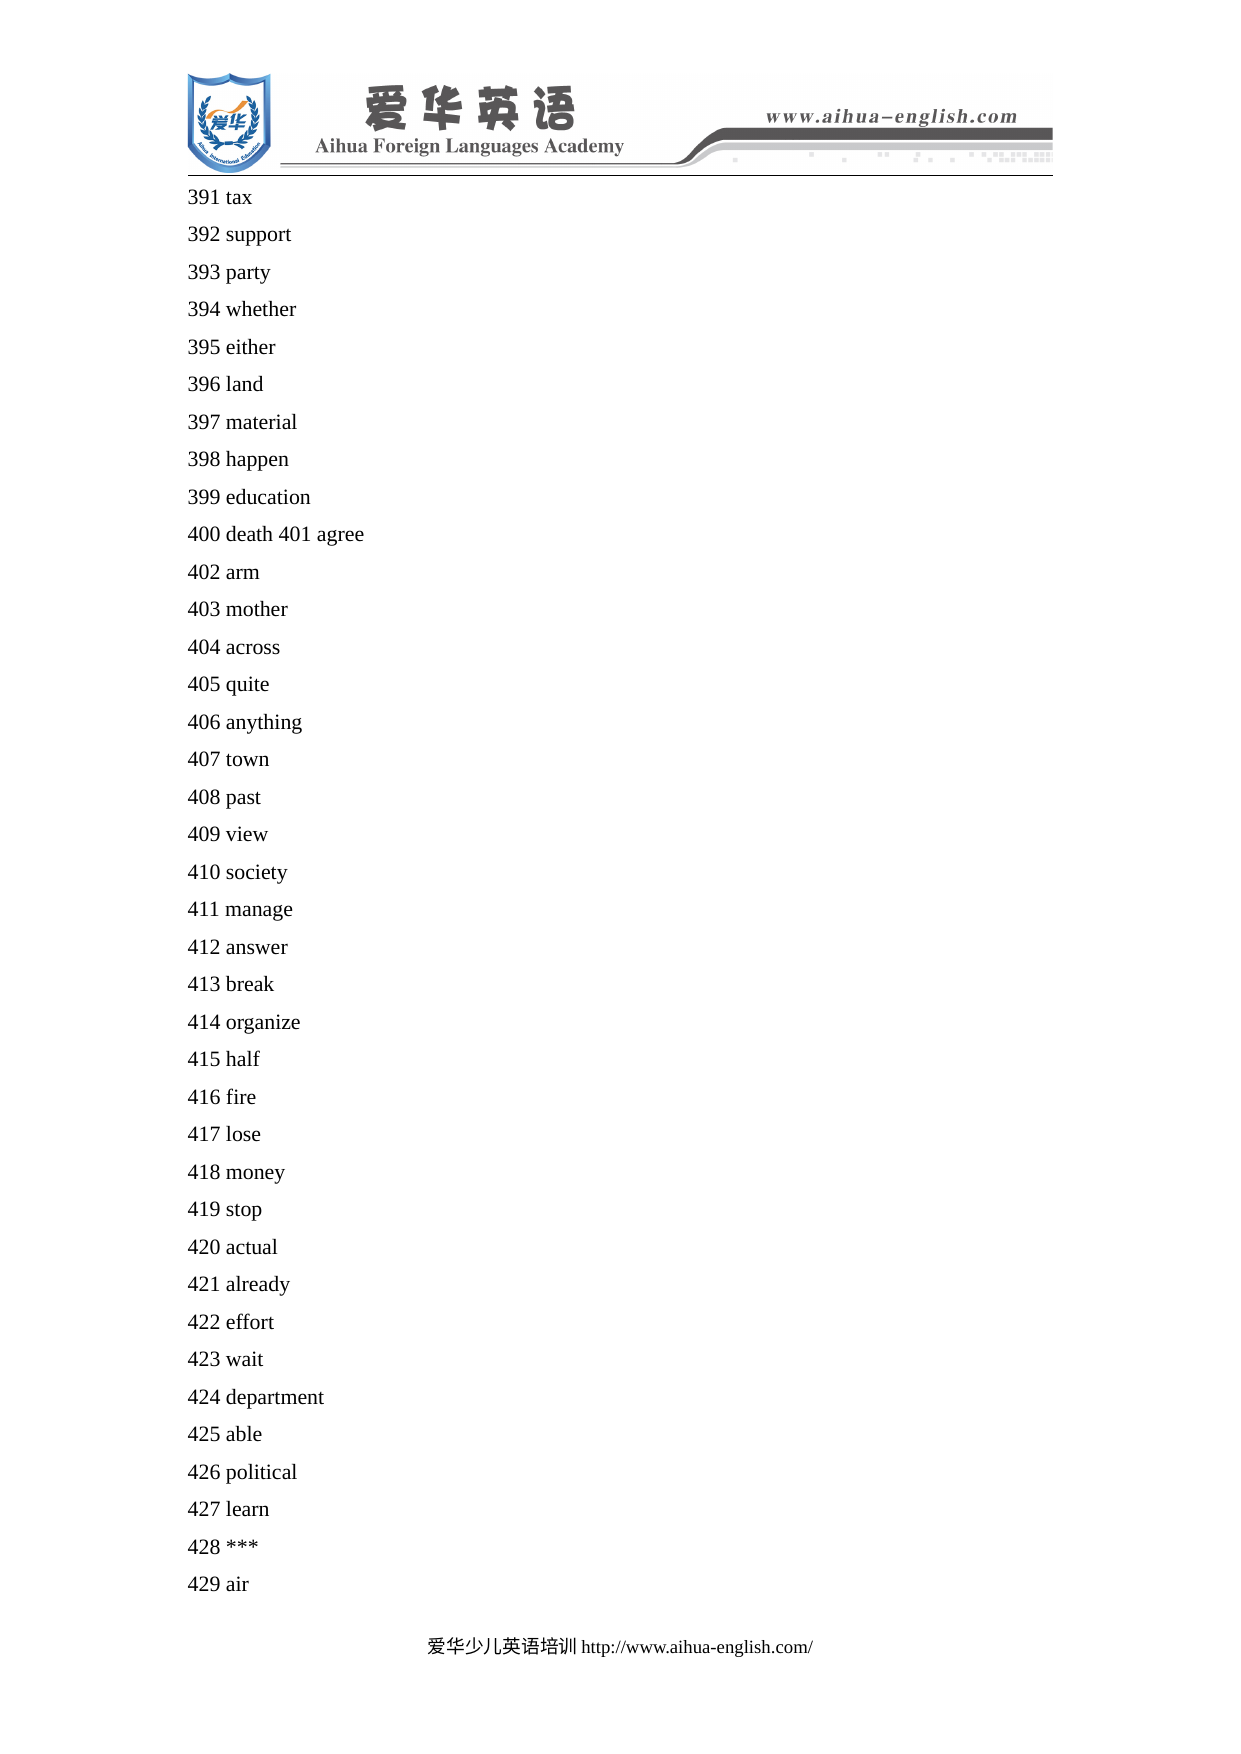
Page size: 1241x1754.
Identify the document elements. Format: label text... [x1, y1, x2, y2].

picture [187, 73, 1053, 173]
